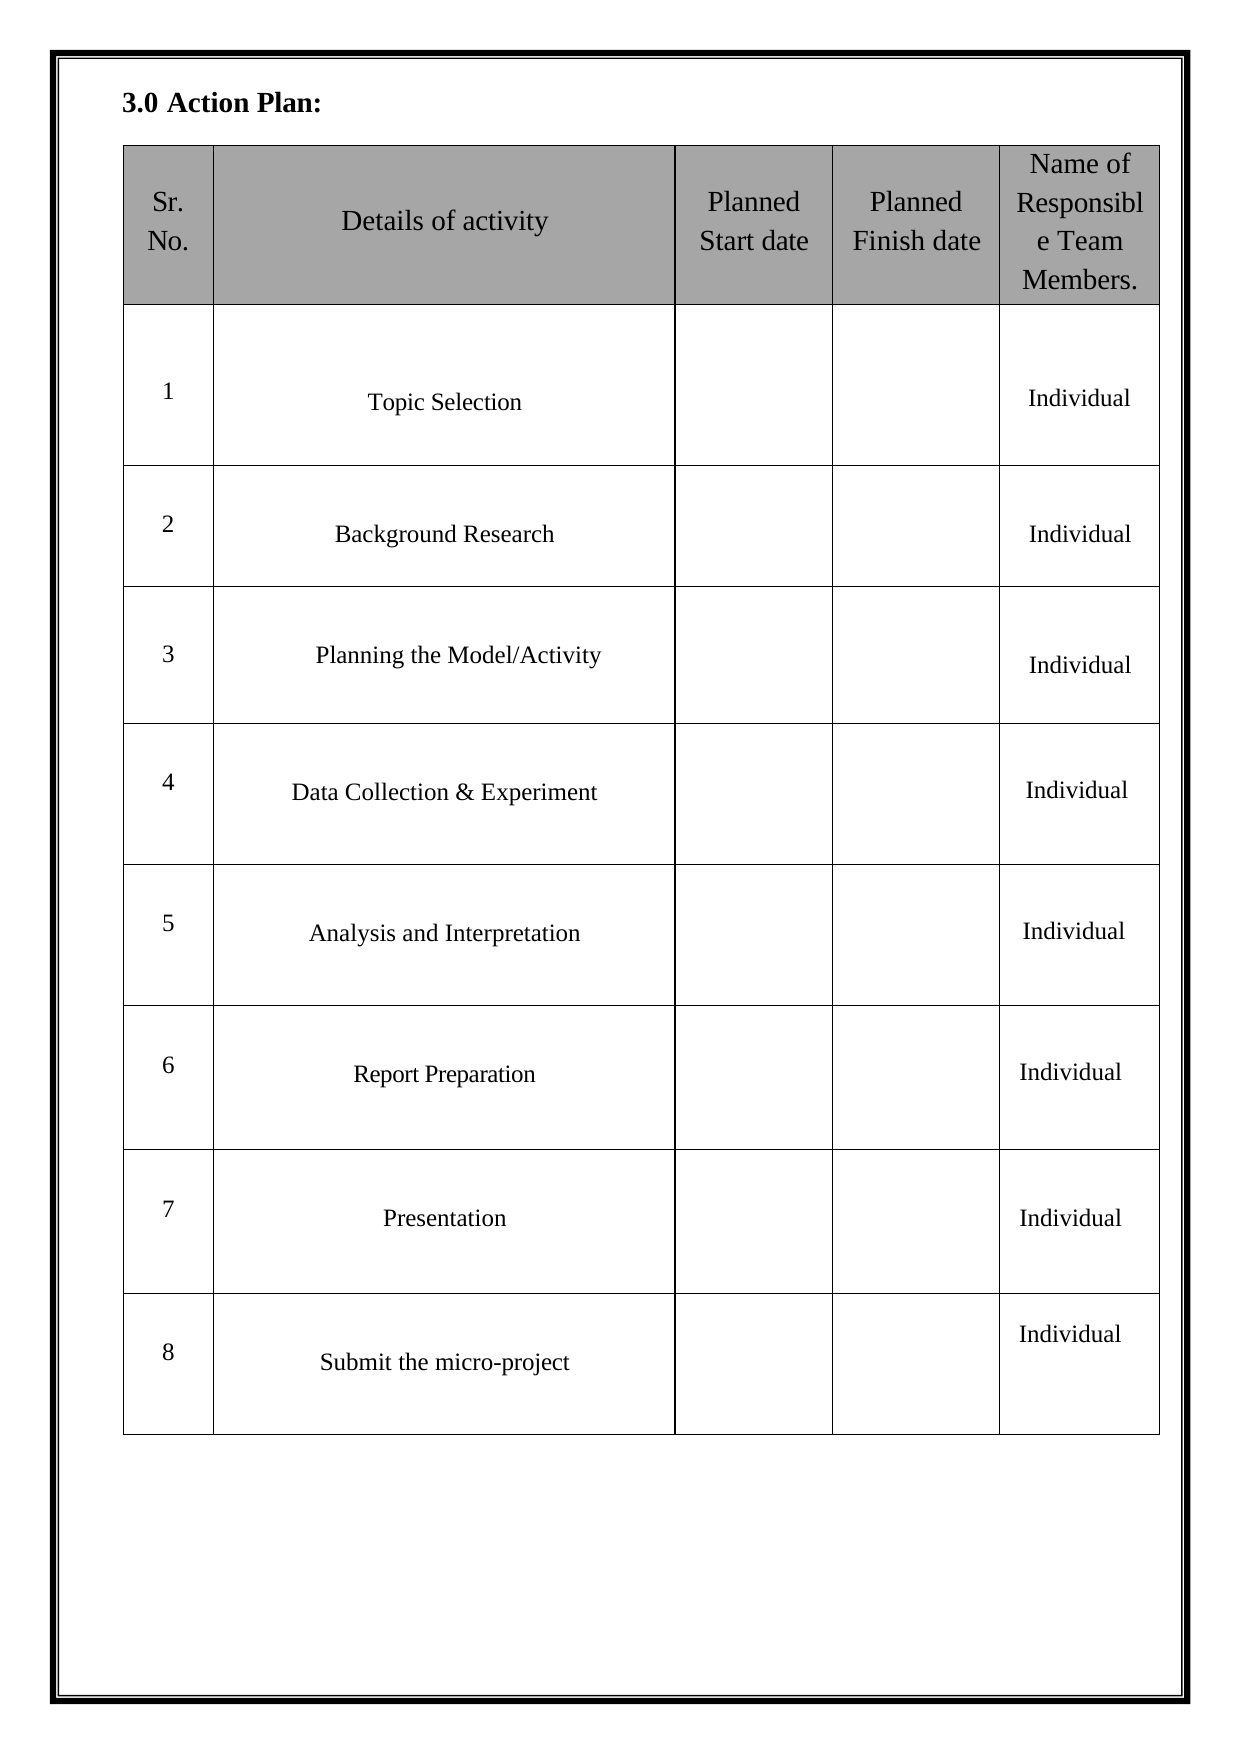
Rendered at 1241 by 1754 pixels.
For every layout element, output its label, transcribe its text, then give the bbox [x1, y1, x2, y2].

table_cell [676, 1006, 832, 1148]
table_cell [833, 724, 999, 864]
table_cell 8 [124, 1294, 213, 1434]
table_header Name of Responsibl e Team Members. [1000, 146, 1159, 304]
table_cell 6 [124, 1006, 213, 1148]
table_cell Individual [1000, 466, 1159, 586]
table_cell 2 [124, 466, 213, 586]
table_cell Data Collection & Experiment [214, 724, 674, 864]
table_cell [833, 865, 999, 1004]
table_cell Individual [1000, 1006, 1159, 1148]
table_cell Individual [1000, 305, 1159, 465]
table_cell Individual [1000, 1150, 1159, 1293]
table_cell [676, 305, 832, 465]
table_cell [833, 587, 999, 723]
table_cell [833, 1294, 999, 1434]
table_cell Planning the Model/Activity [214, 587, 674, 723]
table_cell [833, 466, 999, 586]
table_cell Report Preparation [214, 1006, 674, 1148]
table_cell 1 [124, 305, 213, 465]
table_cell Individual [1000, 1294, 1159, 1434]
table_cell 5 [124, 865, 213, 1004]
table_cell [676, 724, 832, 864]
table_cell 3 [124, 587, 213, 723]
table_cell Topic Selection [214, 305, 674, 465]
table_cell [676, 865, 832, 1004]
table_cell Background Research [214, 466, 674, 586]
table_header Planned Start date [676, 146, 832, 304]
table_header Details of activity [214, 146, 674, 304]
table_header Sr. No. [124, 146, 213, 304]
table_cell [833, 1006, 999, 1148]
list Action Plan: [122, 85, 1182, 119]
table_cell Individual [1000, 865, 1159, 1004]
table_cell Analysis and Interpretation [214, 865, 674, 1004]
table_cell Submit the micro-project [214, 1294, 674, 1434]
table_header Planned Finish date [833, 146, 999, 304]
table_cell [676, 1294, 832, 1434]
table_cell Individual [1000, 724, 1159, 864]
table_cell [676, 466, 832, 586]
table_cell 7 [124, 1150, 213, 1293]
table_cell Presentation [214, 1150, 674, 1293]
table_cell [676, 587, 832, 723]
table_cell [676, 1150, 832, 1293]
table_cell [833, 305, 999, 465]
table_cell Individual [1000, 587, 1159, 723]
table_cell [833, 1150, 999, 1293]
table_cell 4 [124, 724, 213, 864]
